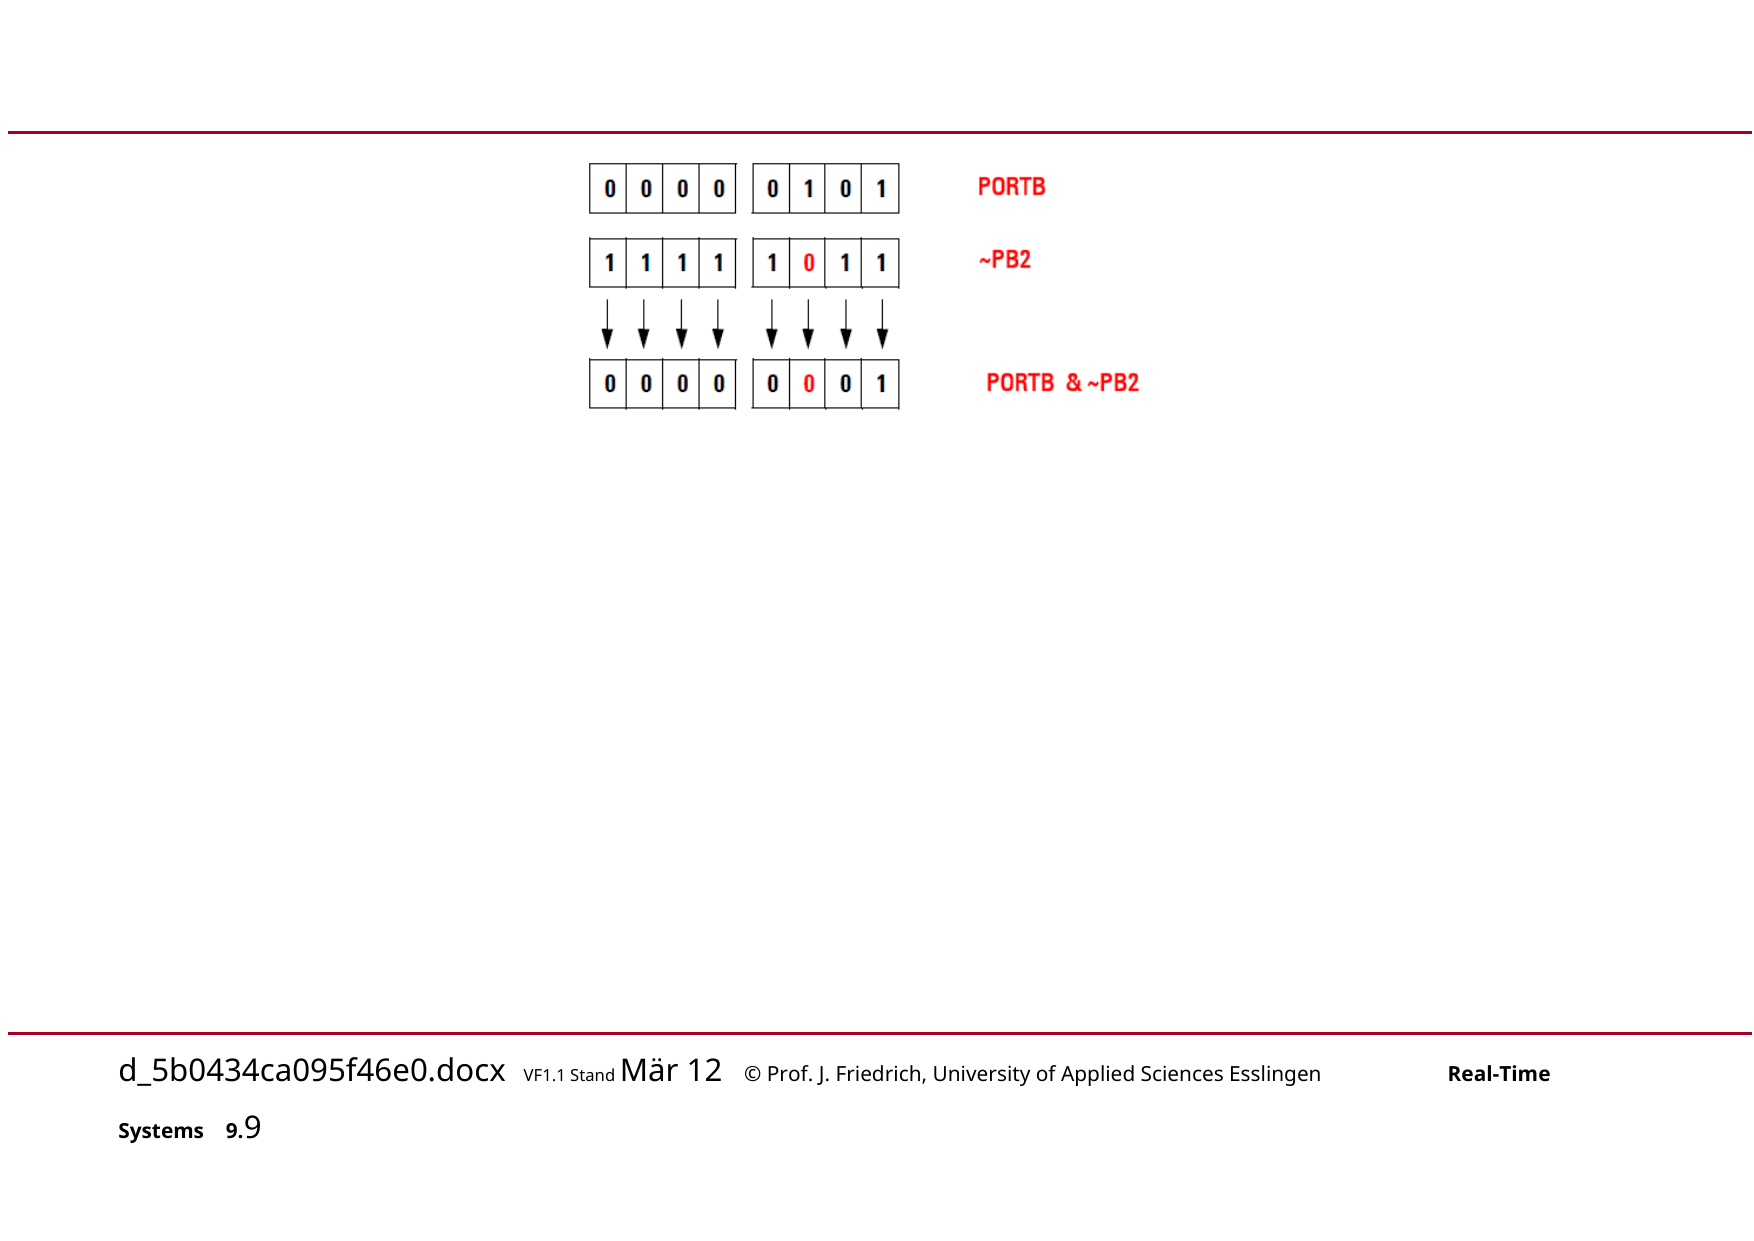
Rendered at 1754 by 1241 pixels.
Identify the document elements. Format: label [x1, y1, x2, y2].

picture [581, 155, 1144, 418]
